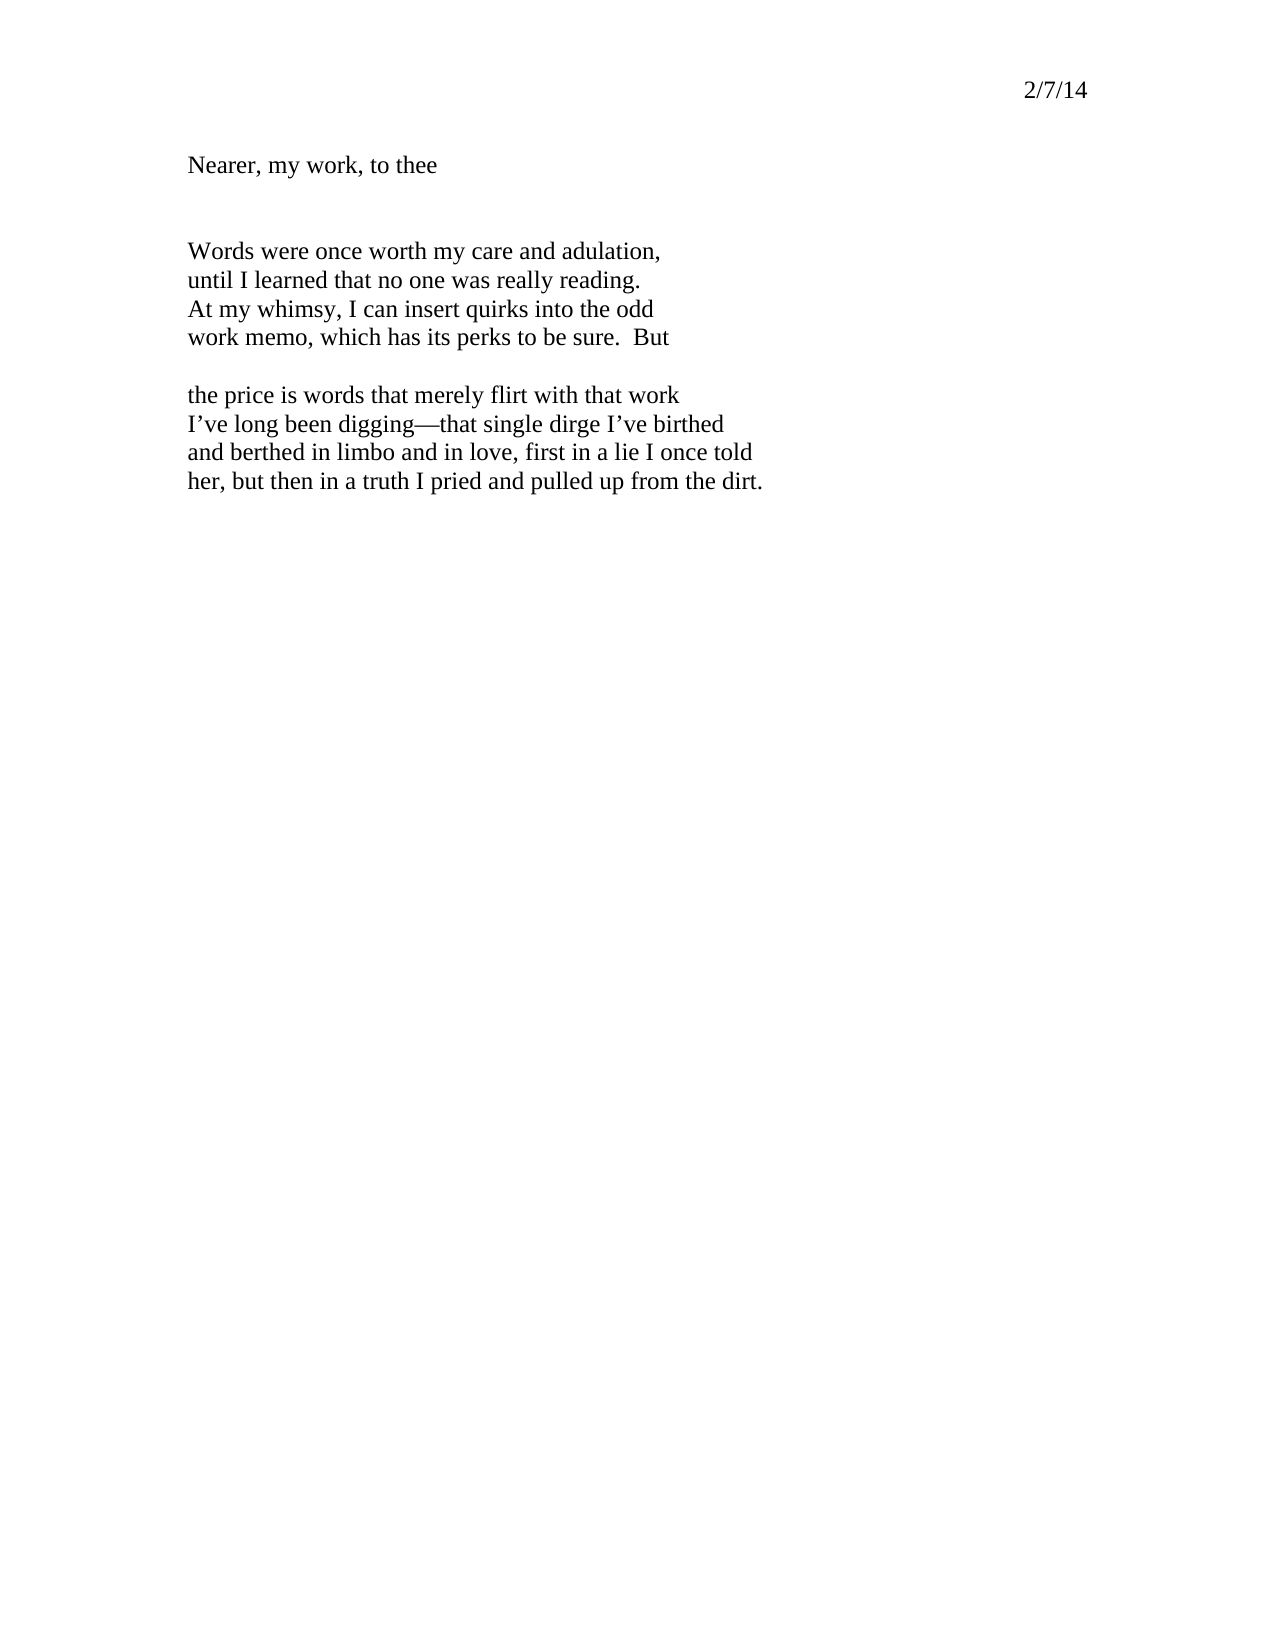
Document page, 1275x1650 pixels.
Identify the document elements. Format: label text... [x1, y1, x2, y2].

text Words were once worth my care and adulation, [187, 236, 1087, 265]
text until I learned that no one was really reading. [187, 265, 1087, 294]
text At my whimsy, I can insert quirks into the odd [187, 294, 1087, 322]
text work memo, which has its perks to be sure. But [187, 322, 1087, 351]
text the price is words that merely flirt with that work [187, 380, 1087, 409]
text I’ve long been digging—that single dirge I’ve birthed [187, 409, 1087, 437]
text and berthed in limbo and in love, first in a lie I once told [187, 437, 1087, 466]
text her, but then in a truth I pried and pulled up from the dirt. [187, 466, 1087, 495]
text Nearer, my work, to thee [187, 150, 1087, 179]
